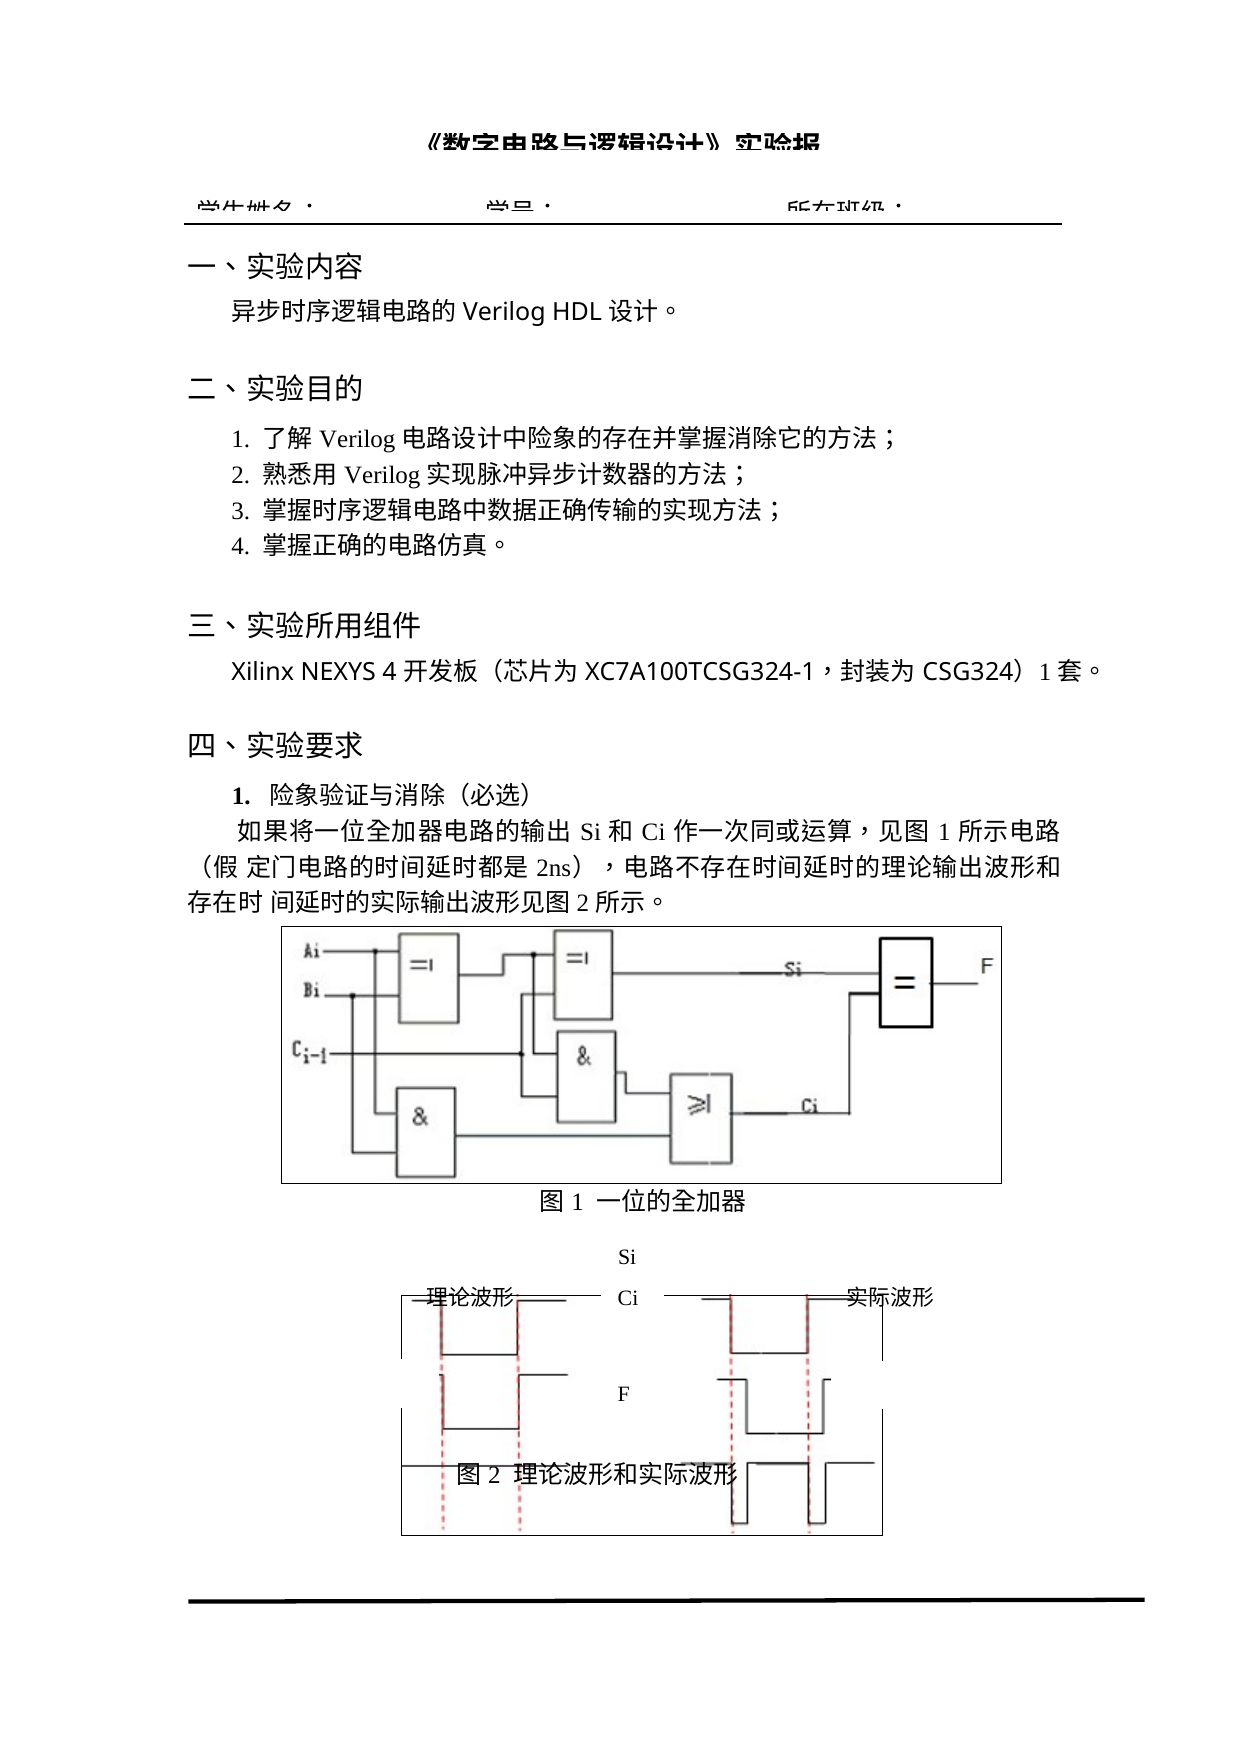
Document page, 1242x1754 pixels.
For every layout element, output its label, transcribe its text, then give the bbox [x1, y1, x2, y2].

text Si [613, 1246, 641, 1269]
picture [282, 927, 1001, 1183]
text 图 2 理论波形和实际波形 [456, 1459, 1160, 1490]
text 理论波形 Ci [175, 1282, 638, 1311]
text 二、实验目的 [187, 368, 1160, 408]
picture [402, 1406, 882, 1535]
text 1. 了解 Verilog 电路设计中险象的存在并掌握消除它的方法； [231, 421, 1160, 454]
picture [402, 1311, 601, 1383]
text 四、实验要求 [187, 726, 1160, 765]
text 异步时序逻辑电路的 Verilog HDL 设计。 [231, 293, 1160, 328]
text 3. 掌握时序逻辑电路中数据正确传输的实现方法； [231, 492, 1160, 526]
text 1. 险象验证与消除（必选） [232, 778, 1160, 812]
text 2. 熟悉用 Verilog 实现脉冲异步计数器的方法； [231, 456, 1160, 490]
text Xilinx NEXYS 4 开发板（芯片为 XC7A100TCSG324-1，封装为 CSG324）1 套。 [231, 654, 1160, 688]
picture [664, 1296, 882, 1459]
text 三、实验所用组件 [187, 605, 1160, 644]
text 图 1 一位的全加器 [535, 1181, 751, 1218]
text 如果将一位全加器电路的输出 Si 和 Ci 作一次同或运算，见图 1 所示电路（假 定门电路的时间延时都是 2ns），电路不存在时间延时的理论输出波形和存在时 间延时的实际输出波形见图 2 所示。 [187, 814, 1061, 919]
text F [175, 1383, 629, 1406]
text 一、实验内容 [187, 249, 1160, 284]
text 实际波形 [846, 1282, 1160, 1311]
text 4. 掌握正确的电路仿真。 [231, 528, 1160, 562]
